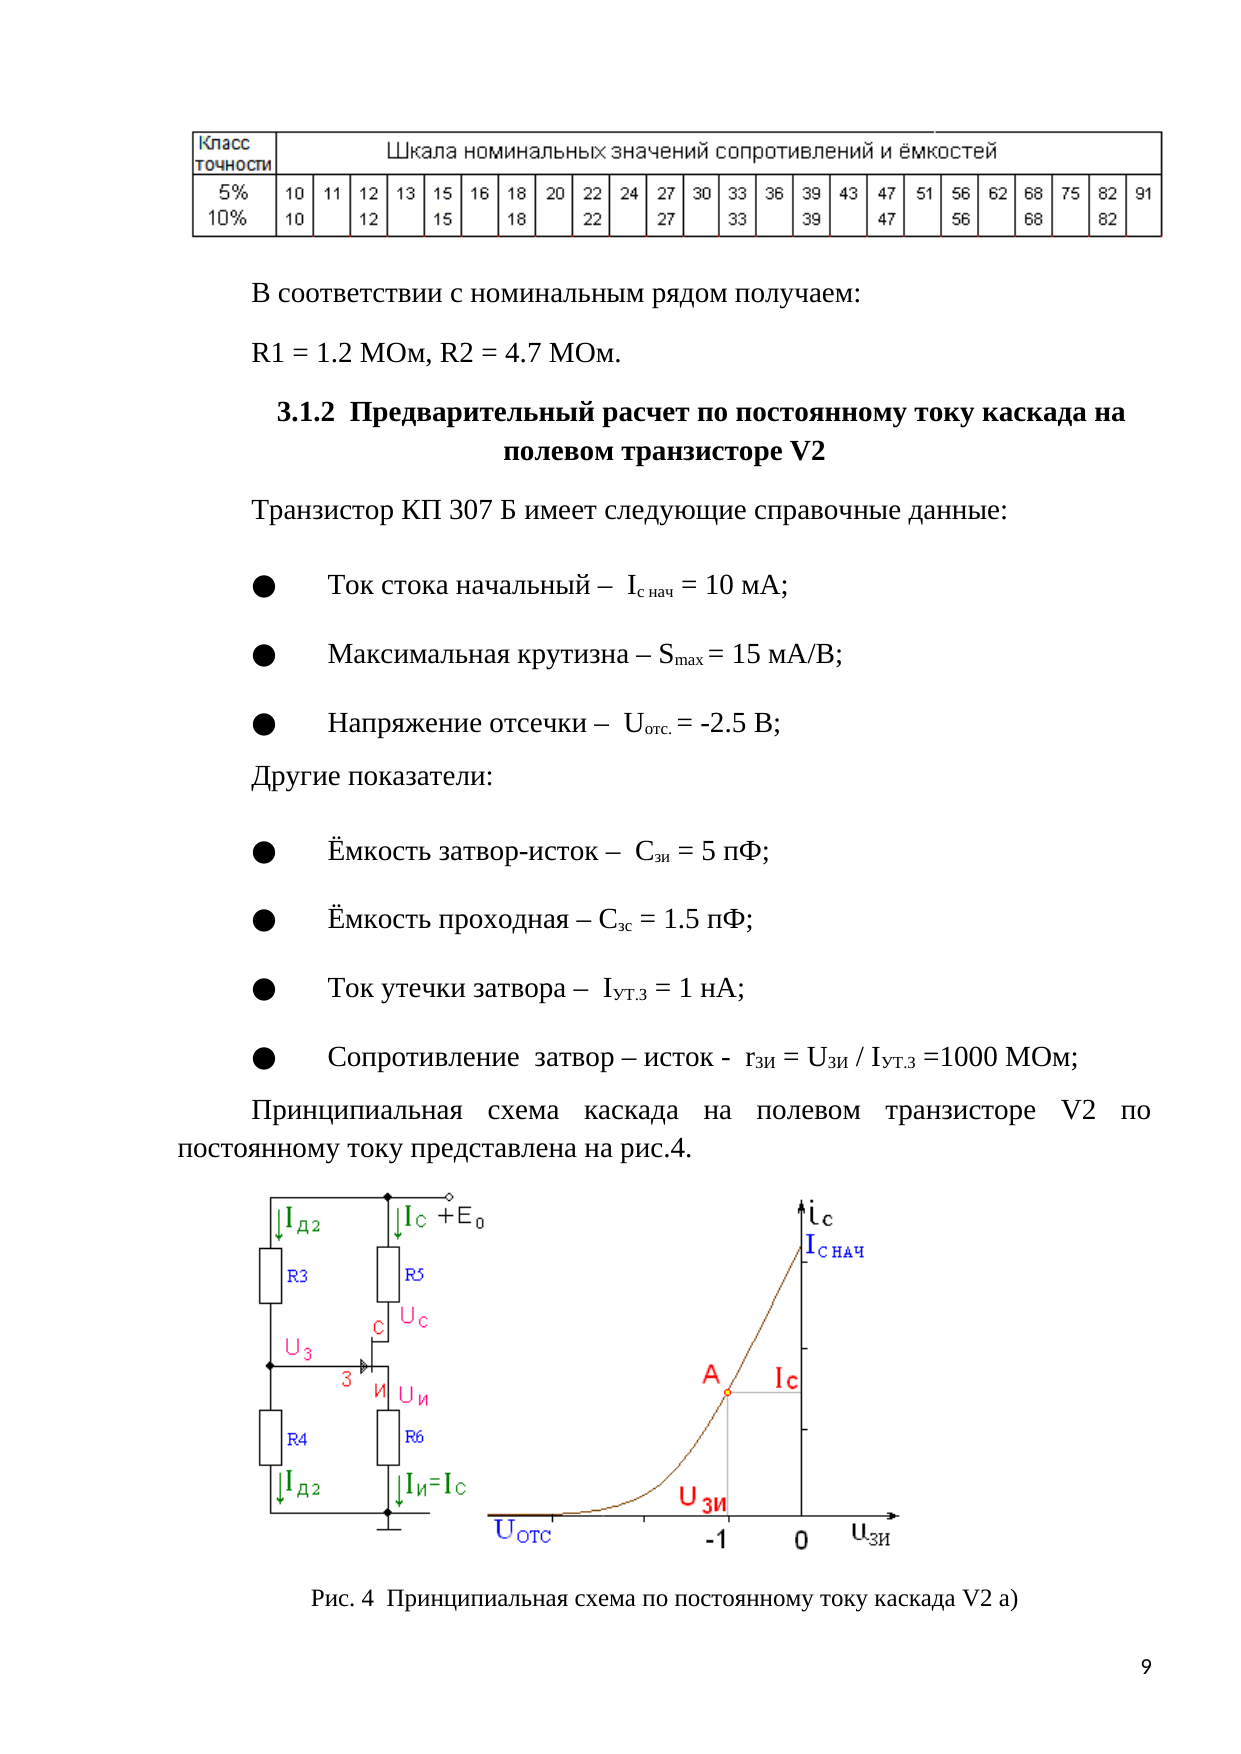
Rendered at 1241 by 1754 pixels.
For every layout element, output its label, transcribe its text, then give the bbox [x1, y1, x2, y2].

picture [251, 1190, 909, 1558]
list Ёмкость затвор-исток – Cзи = 5 пФ; [251, 817, 1152, 877]
text 3.1.2 Предварительный расчет по постоянному току каскада на полевом транзисторе V2 [177, 394, 1152, 466]
text Другие показатели: [177, 758, 1152, 791]
list Ёмкость проходная – Сзс = 1.5 пФ; [251, 886, 1152, 946]
text R1 = 1.2 МОм, R2 = 4.7 МОм. [177, 335, 1152, 368]
text В соответствии с номинальным рядом получаем: [177, 275, 1152, 309]
text Принципиальная схема каскада на полевом транзисторе V2 по постоянному току представлена на рис.4. [177, 1092, 1152, 1164]
text Рис. 4 Принципиальная схема по постоянному току каскада V2 а) [177, 1583, 1152, 1612]
list Ток утечки затвора – IУТ.З = 1 нА; [251, 954, 1152, 1014]
list Сопротивление затвор – исток - rЗИ = UЗИ / IУТ.З =1000 МОм; [251, 1023, 1152, 1083]
text Транзистор КП 307 Б имеет следующие справочные данные: [177, 492, 1152, 526]
picture [177, 118, 1175, 251]
list Напряжение отсечки – Uотс. = -2.5 В; [177, 689, 1152, 749]
list Максимальная крутизна – Smax = 15 мА/В; [177, 620, 1152, 680]
list Ток стока начальный – Iс нач = 10 мА; [177, 551, 1152, 611]
